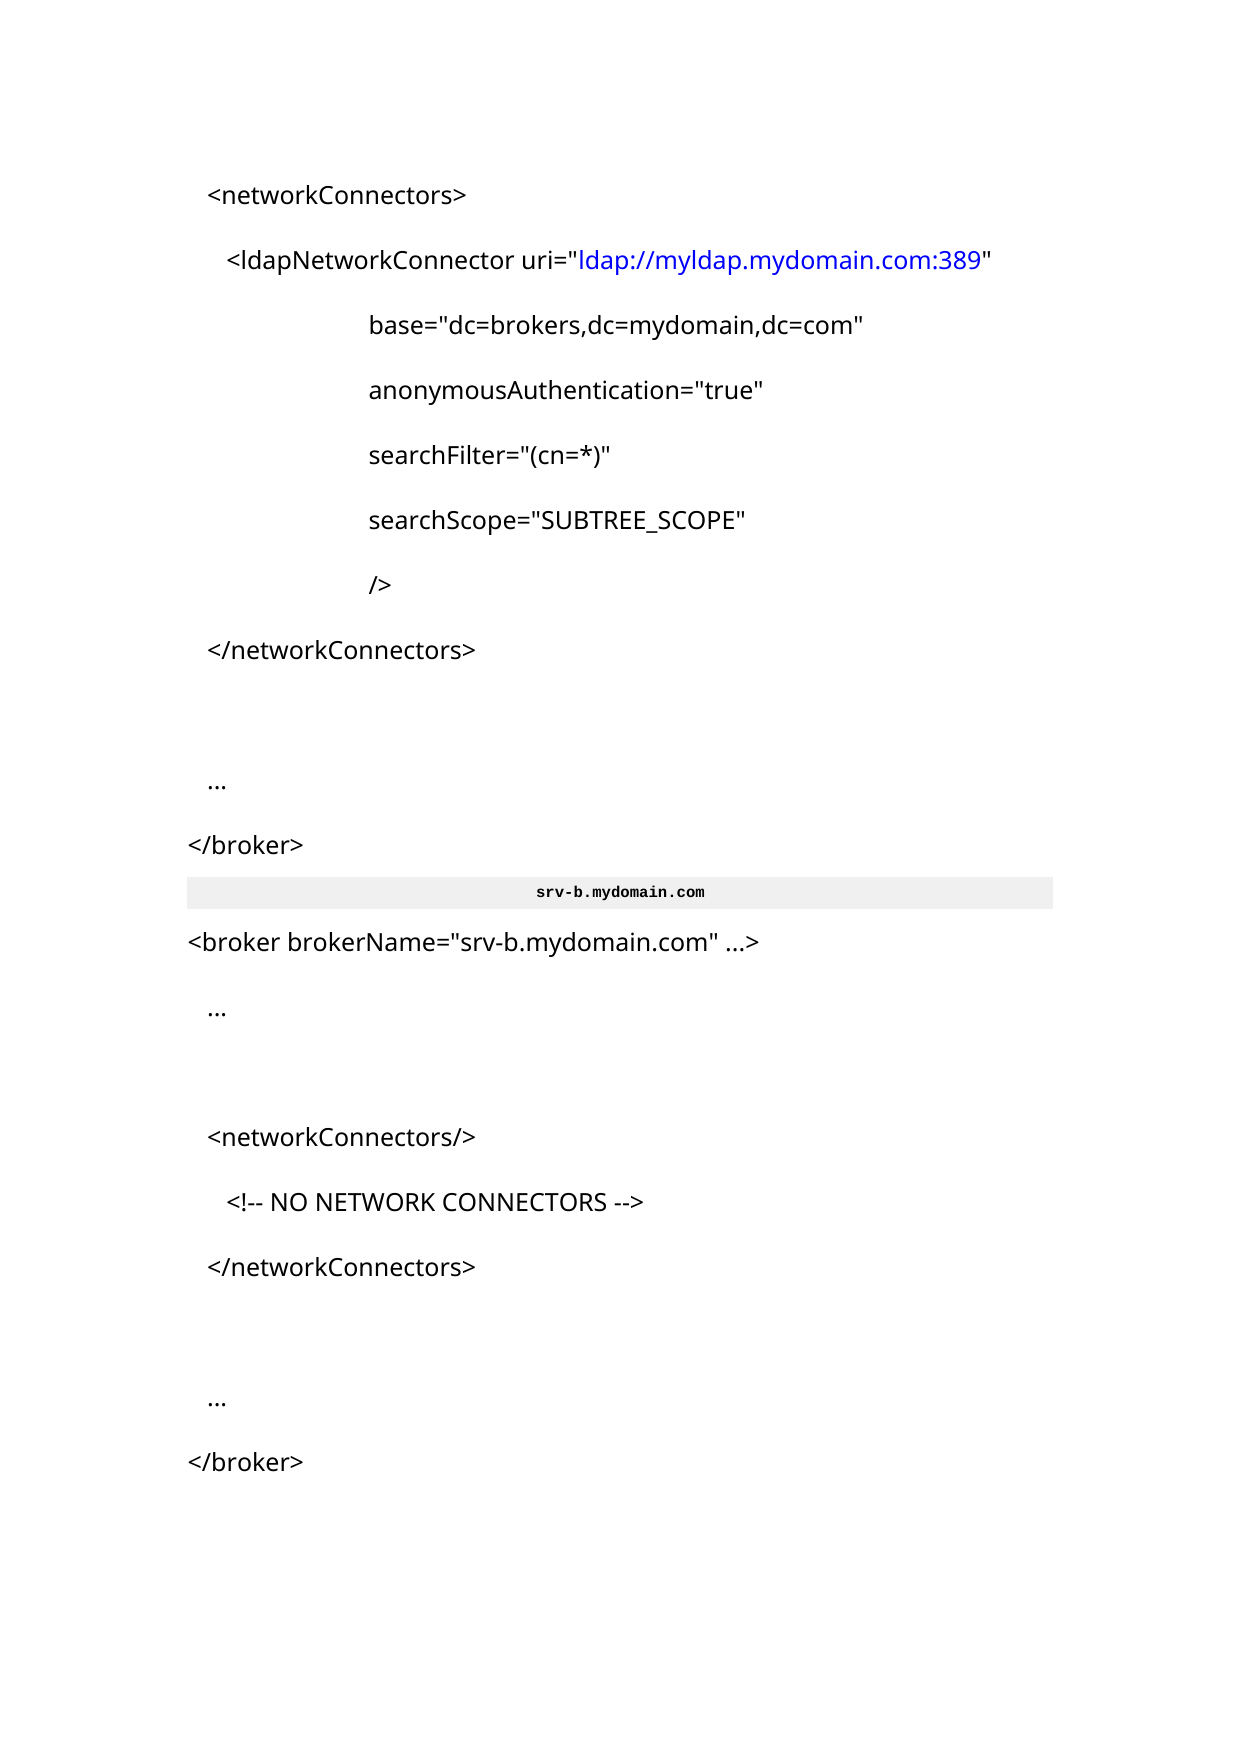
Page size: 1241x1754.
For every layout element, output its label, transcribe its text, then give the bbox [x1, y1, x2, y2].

table_header <broker brokerName="srv-b.mydomain.com" ...> ... <networkConnectors/> <!-- NO NETWORK CONNECTORS --> </networkConnectors> ... </broker> [188, 910, 1240, 1494]
text srv-b.mydomain.com [187, 877, 1053, 909]
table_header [188, 162, 1240, 877]
